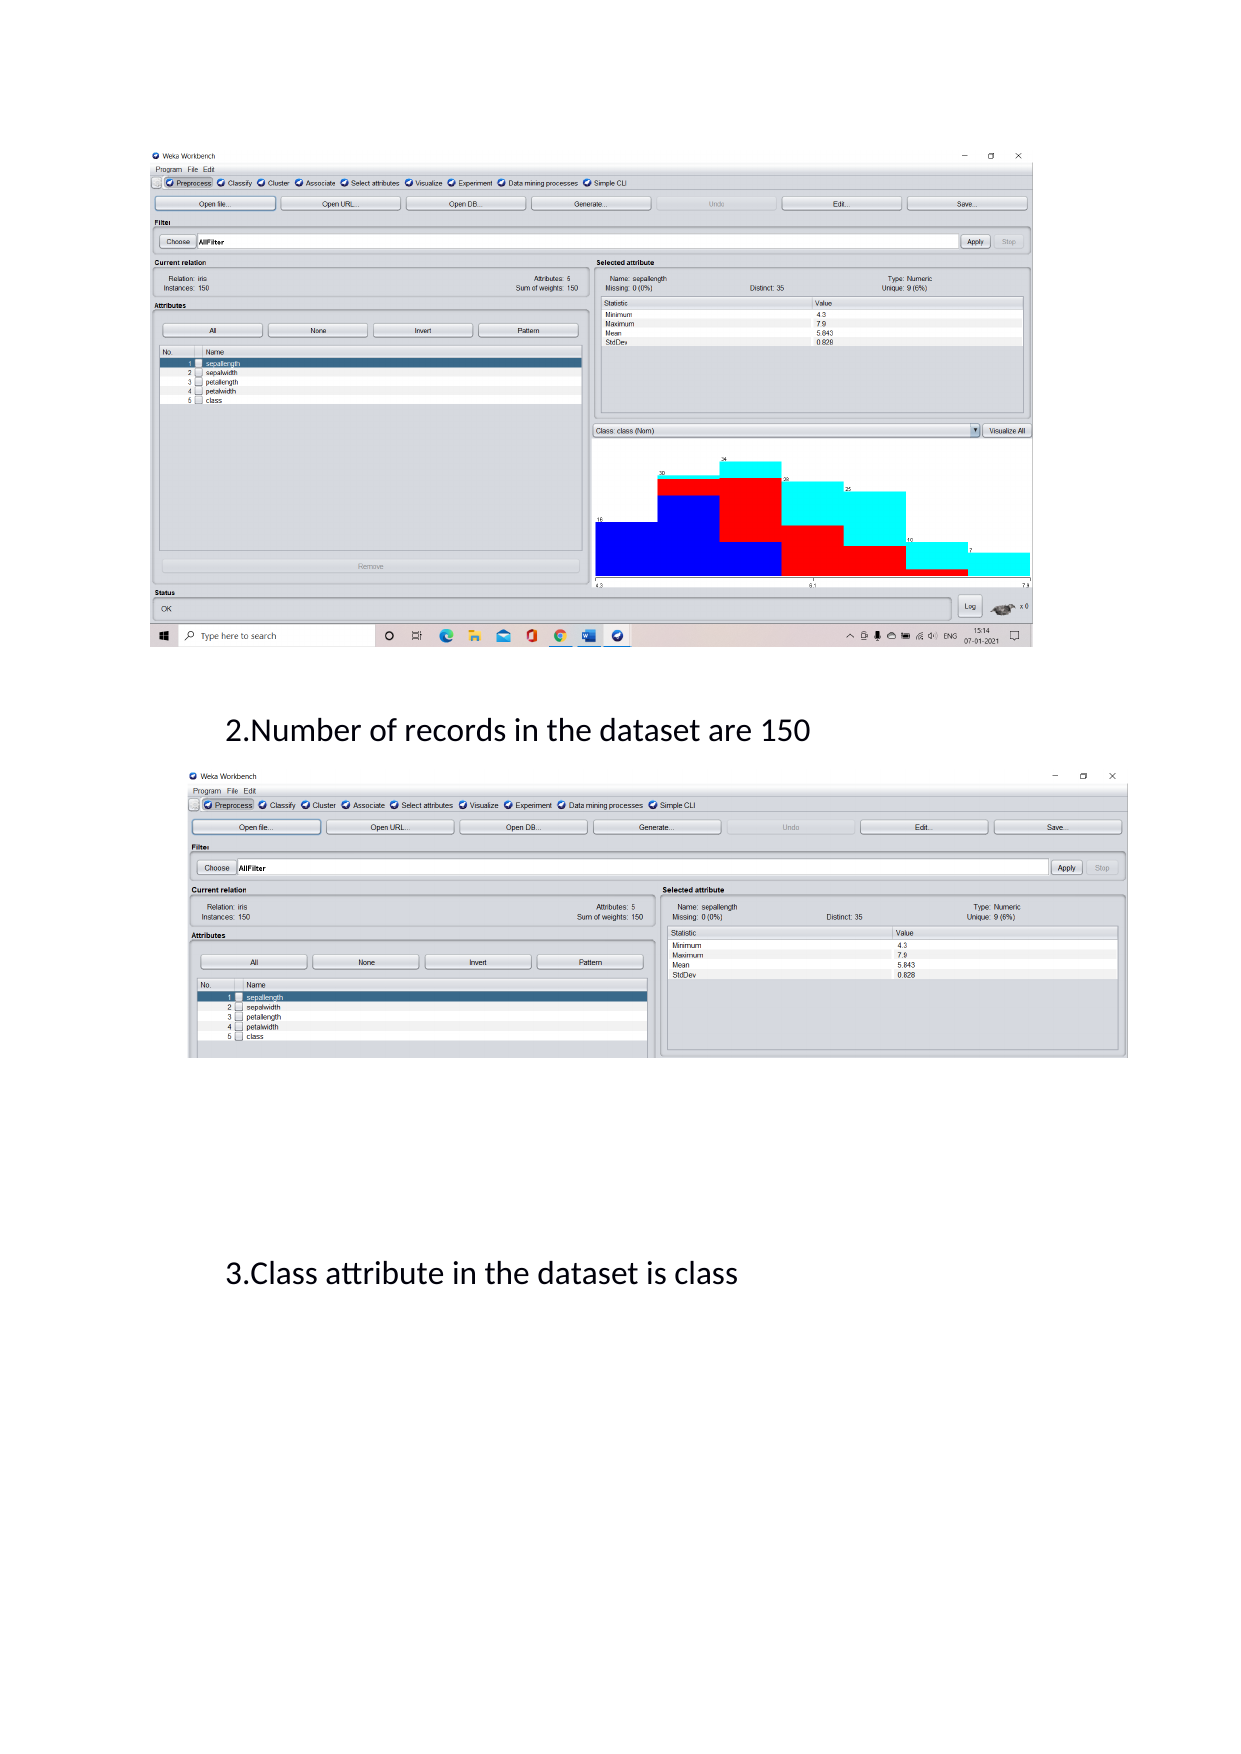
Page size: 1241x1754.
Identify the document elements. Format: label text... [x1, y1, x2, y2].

picture [150, 150, 1033, 647]
list 3.Class attribute in the dataset is class [225, 1252, 1090, 1293]
picture [187, 769, 1128, 1058]
list 2.Number of records in the dataset are 150 [225, 709, 1090, 750]
